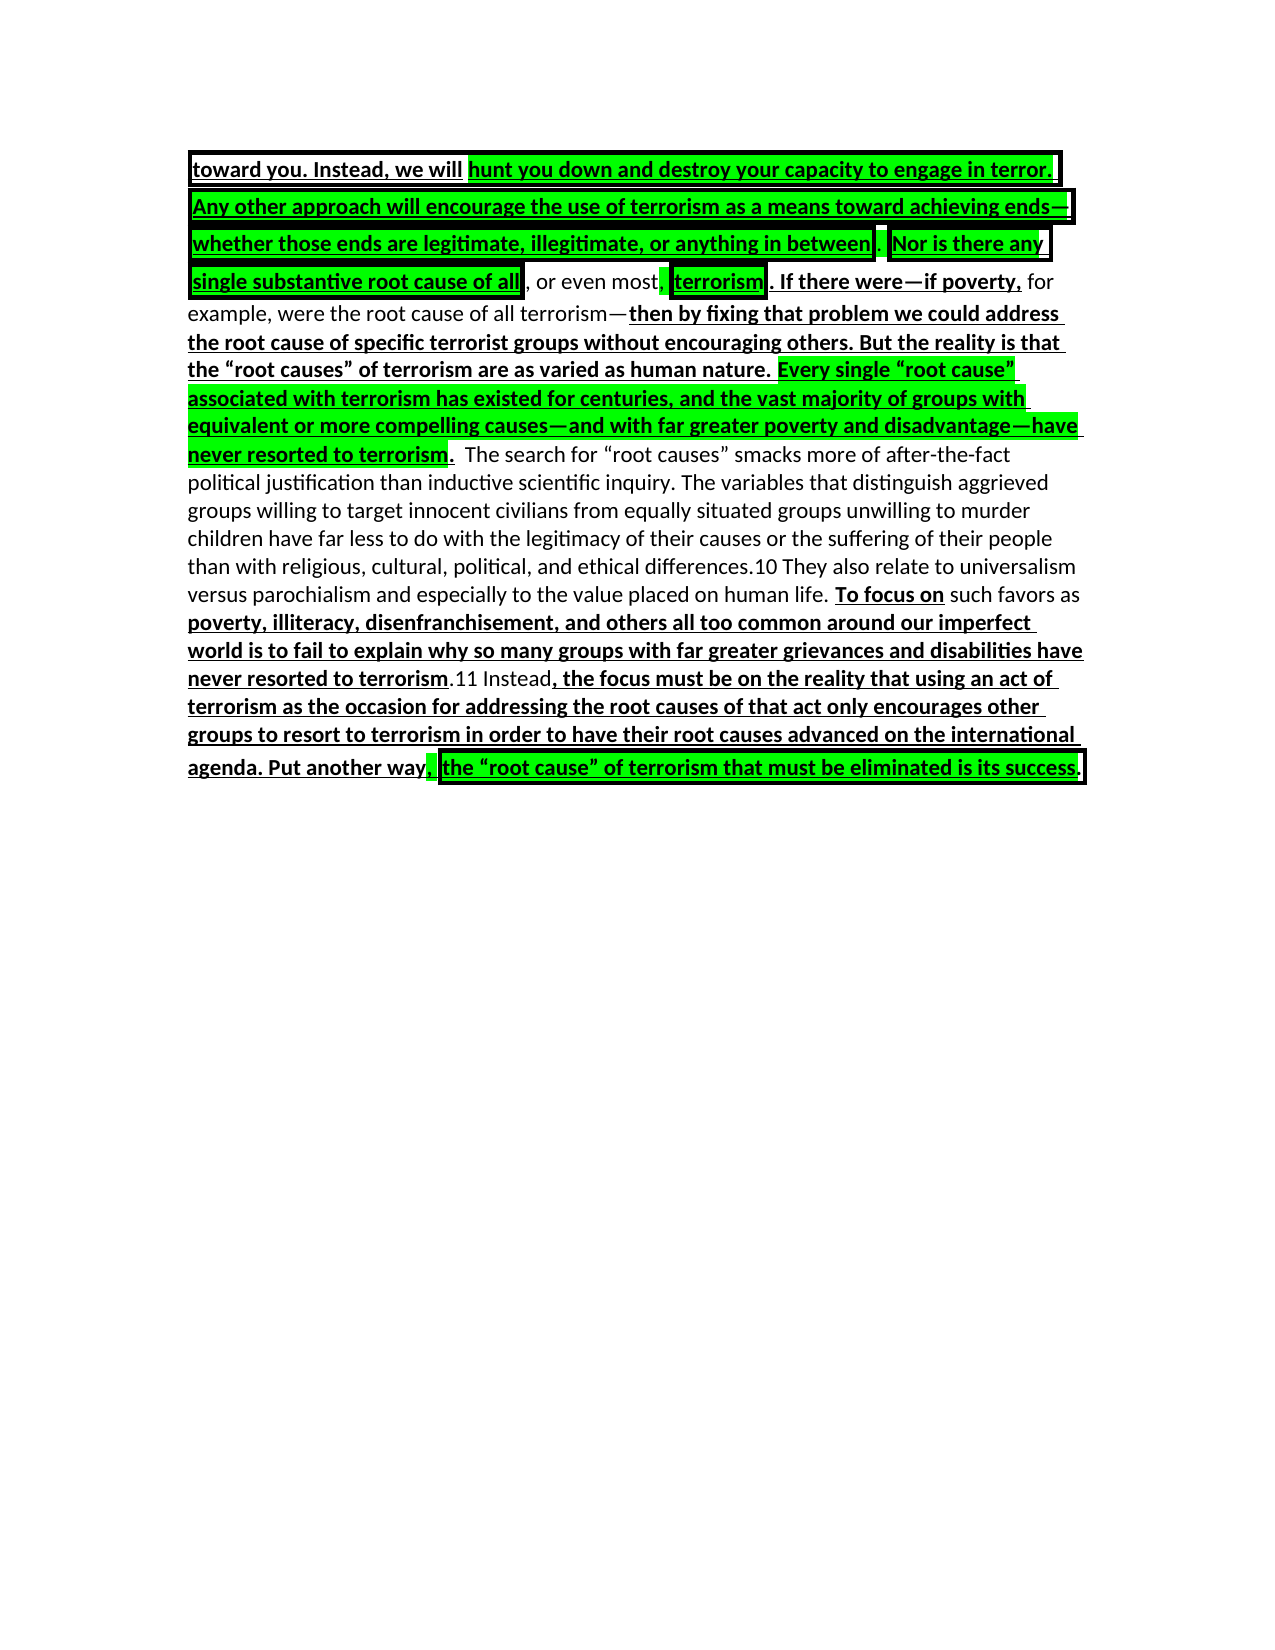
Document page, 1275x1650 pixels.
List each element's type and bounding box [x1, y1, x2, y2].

text [187, 150, 1087, 777]
